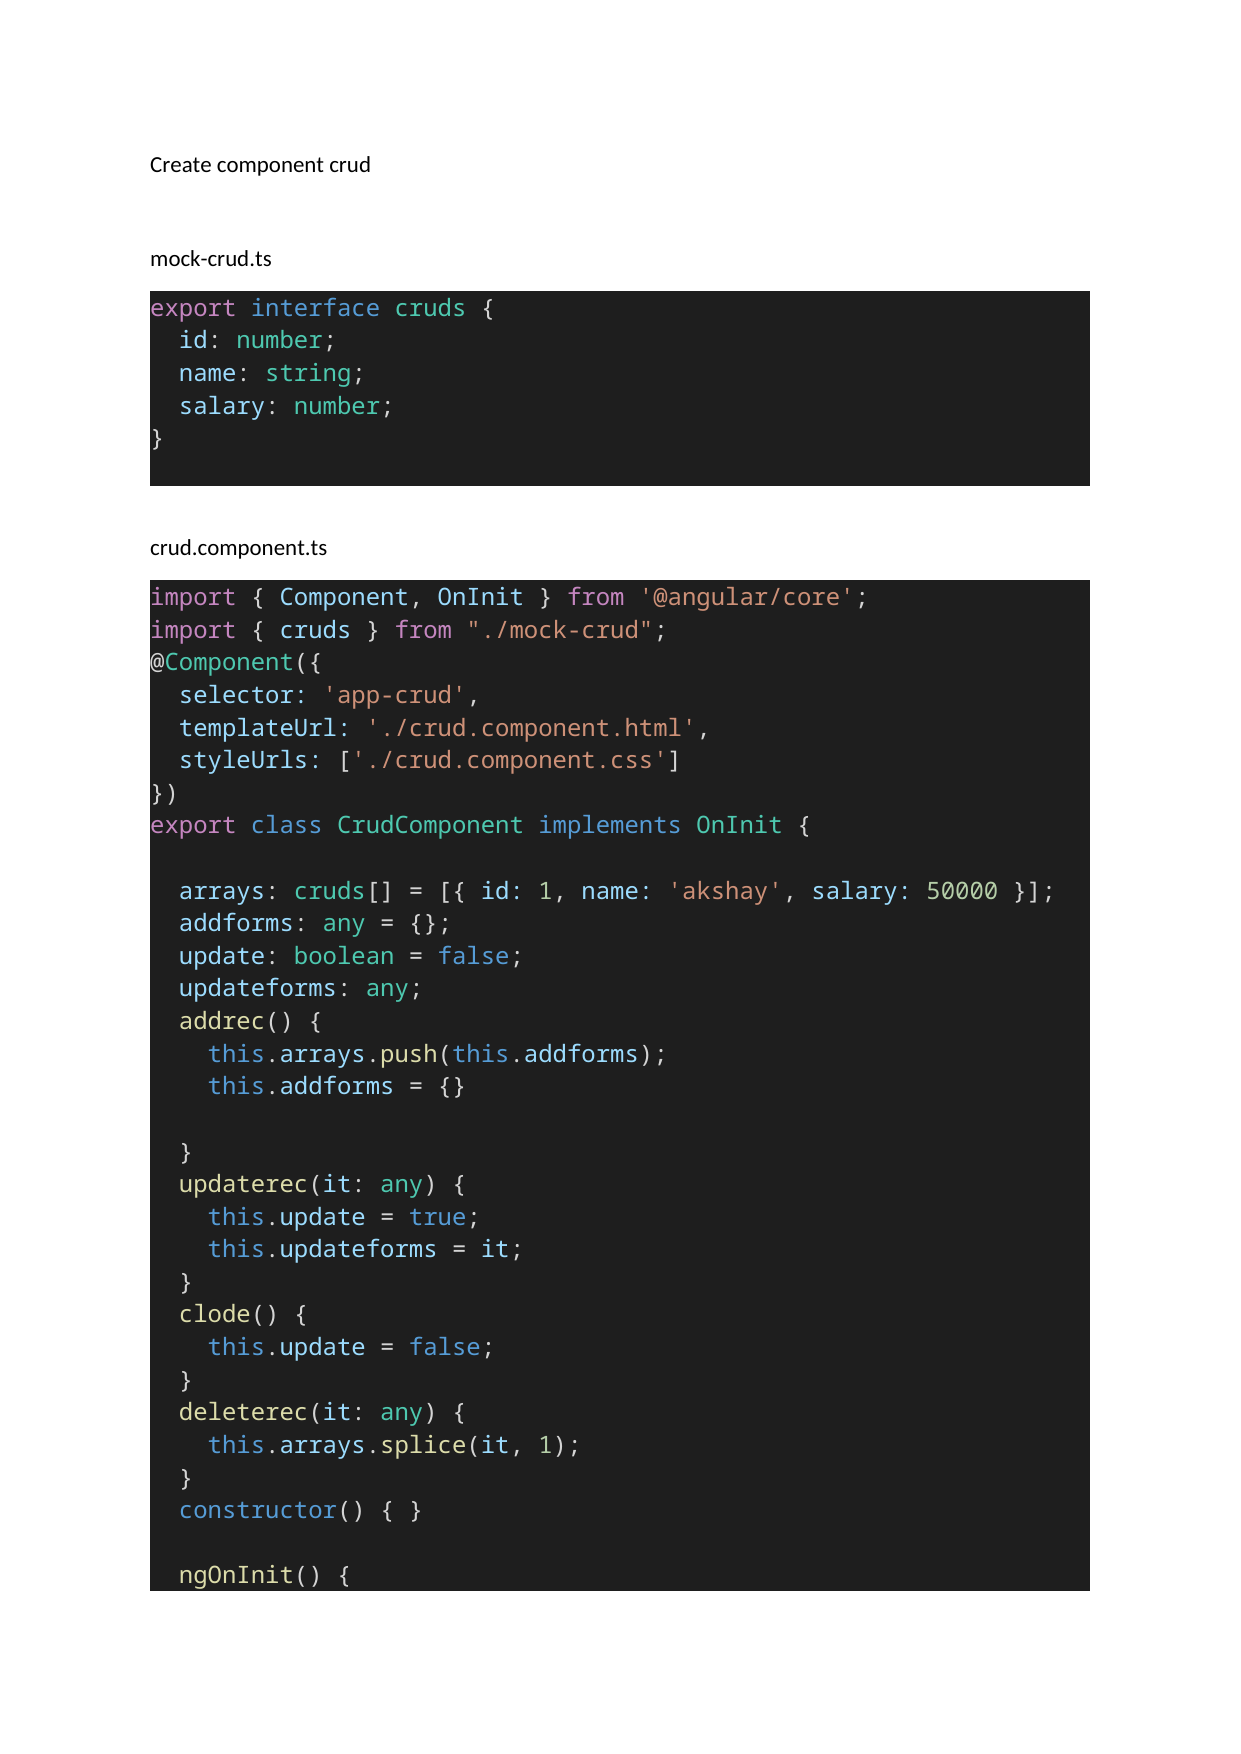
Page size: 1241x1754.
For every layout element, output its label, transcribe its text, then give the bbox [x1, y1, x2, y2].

text this.arrays.splice(it, 1); [150, 1428, 1090, 1460]
text this.updateforms = it; [150, 1232, 1090, 1265]
text crud.component.ts [150, 533, 1090, 561]
text addrec() { [150, 1004, 1090, 1036]
text this.addforms = {} [150, 1069, 1090, 1102]
text this.update = true; [150, 1199, 1090, 1232]
text ngOnInit() { [150, 1558, 1090, 1591]
text } [150, 1265, 1090, 1297]
text export interface cruds { [150, 291, 1090, 323]
text selector: 'app-crud', [150, 678, 1090, 710]
text export class CrudComponent implements OnInit { [150, 808, 1090, 841]
text clode() { [150, 1297, 1090, 1330]
text this.arrays.push(this.addforms); [150, 1036, 1090, 1069]
text deleterec(it: any) { [150, 1395, 1090, 1428]
text salary: number; [150, 388, 1090, 421]
text } [150, 421, 1090, 454]
text update: boolean = false; [150, 939, 1090, 971]
text mock-crud.ts [150, 244, 1090, 272]
text arrays: cruds[] = [{ id: 1, name: 'akshay', salary: 50000 }]; [150, 873, 1090, 906]
text updaterec(it: any) { [150, 1167, 1090, 1199]
text constructor() { } [150, 1493, 1090, 1526]
text this.update = false; [150, 1330, 1090, 1362]
text templateUrl: './crud.component.html', [150, 710, 1090, 743]
text } [150, 1134, 1090, 1167]
text } [150, 1362, 1090, 1395]
text addforms: any = {}; [150, 906, 1090, 939]
text styleUrls: ['./crud.component.css'] [150, 743, 1090, 776]
text import { Component, OnInit } from '@angular/core'; [150, 580, 1090, 613]
text updateforms: any; [150, 971, 1090, 1004]
text } [150, 1460, 1090, 1493]
text Create component crud [150, 150, 1090, 178]
text }) [150, 776, 1090, 808]
text @Component({ [150, 645, 1090, 678]
text import { cruds } from "./mock-crud"; [150, 613, 1090, 645]
text name: string; [150, 356, 1090, 388]
text id: number; [150, 323, 1090, 356]
